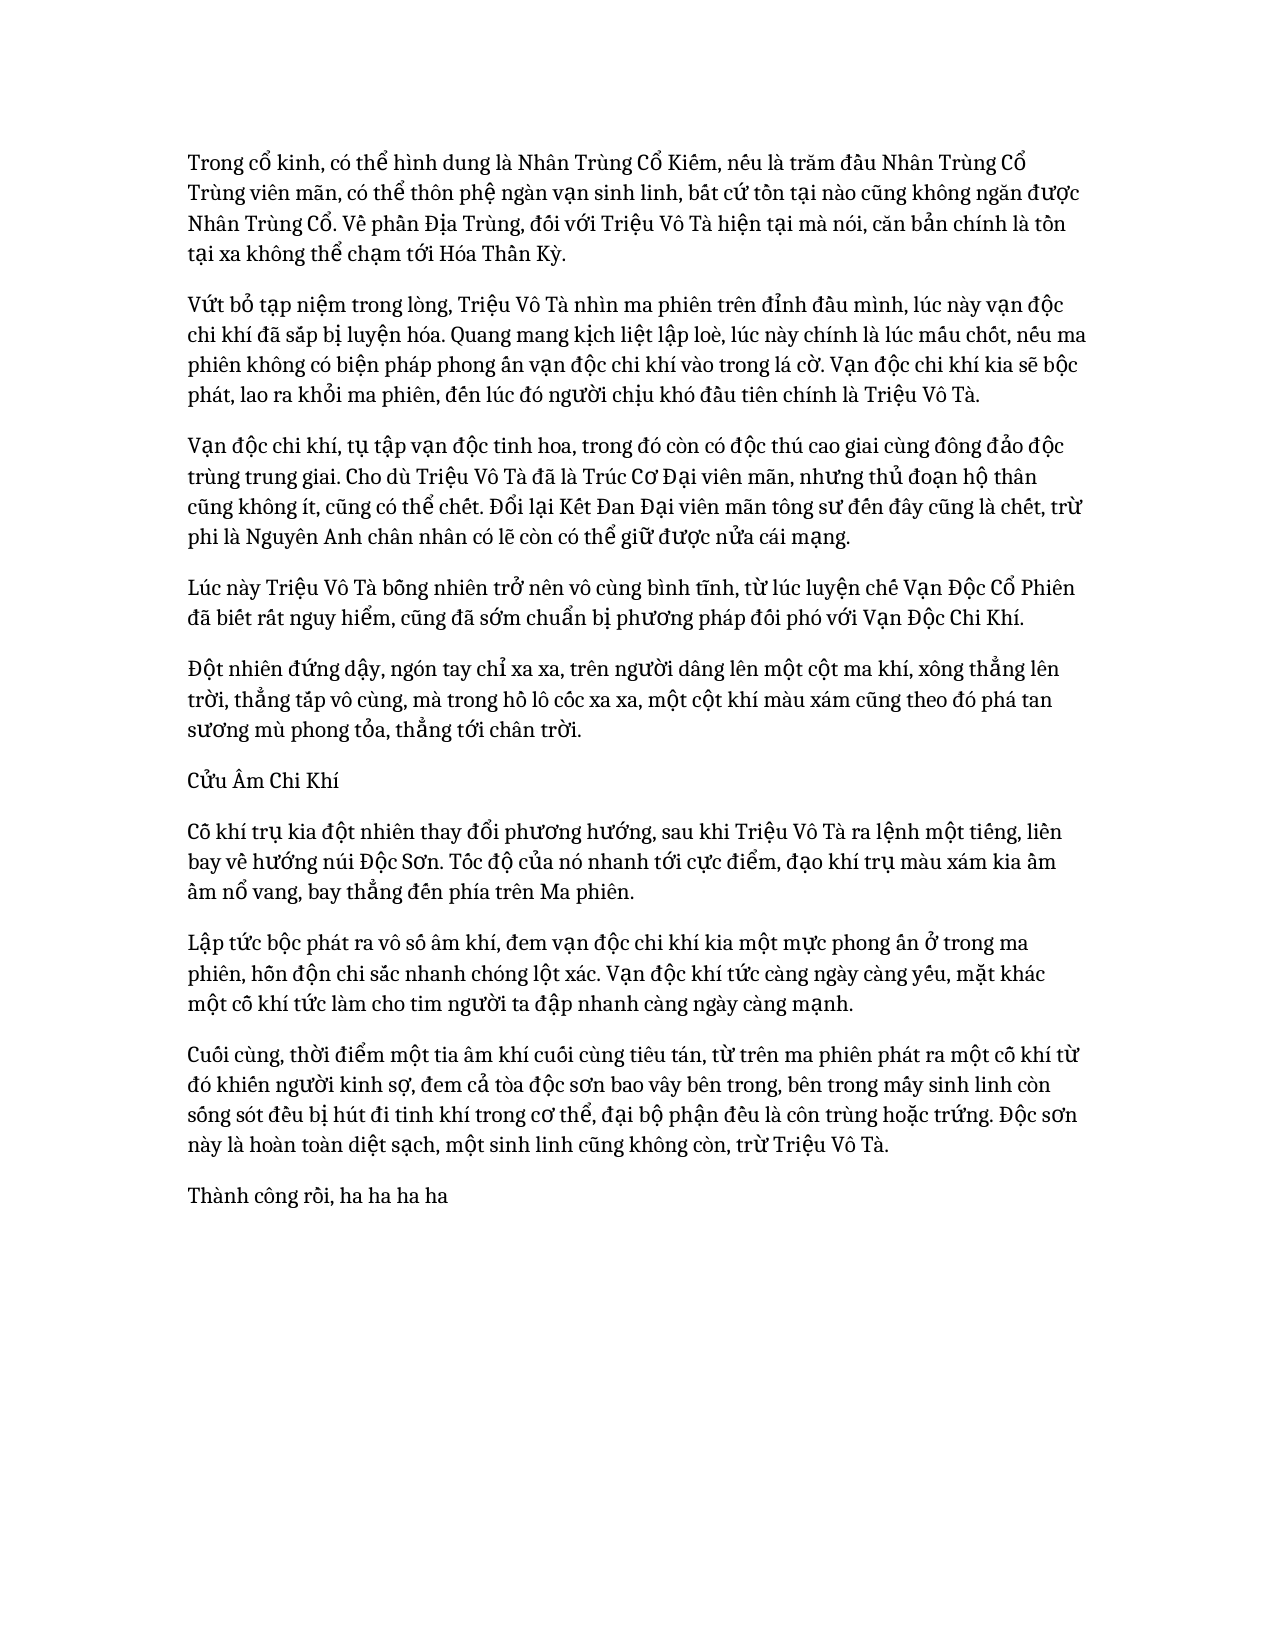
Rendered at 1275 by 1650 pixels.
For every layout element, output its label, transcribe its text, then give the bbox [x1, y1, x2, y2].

text Trong cổ kinh, có thể hình dung là Nhân Trùng Cổ Kiếm, nếu là trăm đầu Nhân Trùng Cổ Trùng viên mãn, có thể thôn phệ ngàn vạn sinh linh, bất cứ tồn tại nào cũng không ngăn được Nhân Trùng Cổ. Về phần Địa Trùng, đối với Triệu Vô Tà hiện tại mà nói, căn bản chính là tồn tại xa không thể chạm tới Hóa Thần Kỳ. [187, 150, 1087, 267]
text Thành công rồi, ha ha ha ha [187, 1183, 1087, 1210]
text Lúc này Triệu Vô Tà bỗng nhiên trở nên vô cùng bình tĩnh, từ lúc luyện chế Vạn Độc Cổ Phiên đã biết rất nguy hiểm, cũng đã sớm chuẩn bị phương pháp đối phó với Vạn Độc Chi Khí. [187, 575, 1087, 632]
text Cuối cùng, thời điểm một tia âm khí cuối cùng tiêu tán, từ trên ma phiên phát ra một cỗ khí từ đó khiến người kinh sợ, đem cả tòa độc sơn bao vây bên trong, bên trong mấy sinh linh còn sống sót đều bị hút đi tinh khí trong cơ thể, đại bộ phận đều là côn trùng hoặc trứng. Độc sơn này là hoàn toàn diệt sạch, một sinh linh cũng không còn, trừ Triệu Vô Tà. [187, 1042, 1087, 1159]
text Đột nhiên đứng dậy, ngón tay chỉ xa xa, trên người dâng lên một cột ma khí, xông thẳng lên trời, thẳng tắp vô cùng, mà trong hồ lô cốc xa xa, một cột khí màu xám cũng theo đó phá tan sương mù phong tỏa, thẳng tới chân trời. [187, 656, 1087, 743]
text Cỗ khí trụ kia đột nhiên thay đổi phương hướng, sau khi Triệu Vô Tà ra lệnh một tiếng, liền bay về hướng núi Độc Sơn. Tốc độ của nó nhanh tới cực điểm, đạo khí trụ màu xám kia ầm ầm nổ vang, bay thẳng đến phía trên Ma phiên. [187, 819, 1087, 906]
text Cửu Âm Chi Khí [187, 768, 1087, 794]
text Vứt bỏ tạp niệm trong lòng, Triệu Vô Tà nhìn ma phiên trên đỉnh đầu mình, lúc này vạn độc chi khí đã sắp bị luyện hóa. Quang mang kịch liệt lập loè, lúc này chính là lúc mấu chốt, nếu ma phiên không có biện pháp phong ấn vạn độc chi khí vào trong lá cờ. Vạn độc chi khí kia sẽ bộc phát, lao ra khỏi ma phiên, đến lúc đó người chịu khó đầu tiên chính là Triệu Vô Tà. [187, 292, 1087, 409]
text Vạn độc chi khí, tụ tập vạn độc tinh hoa, trong đó còn có độc thú cao giai cùng đông đảo độc trùng trung giai. Cho dù Triệu Vô Tà đã là Trúc Cơ Đại viên mãn, nhưng thủ đoạn hộ thân cũng không ít, cũng có thể chết. Đổi lại Kết Đan Đại viên mãn tông sư đến đây cũng là chết, trừ phi là Nguyên Anh chân nhân có lẽ còn có thể giữ được nửa cái mạng. [187, 433, 1087, 550]
text Lập tức bộc phát ra vô số âm khí, đem vạn độc chi khí kia một mực phong ấn ở trong ma phiên, hỗn độn chi sắc nhanh chóng lột xác. Vạn độc khí tức càng ngày càng yếu, mặt khác một cỗ khí tức làm cho tim người ta đập nhanh càng ngày càng mạnh. [187, 930, 1087, 1017]
